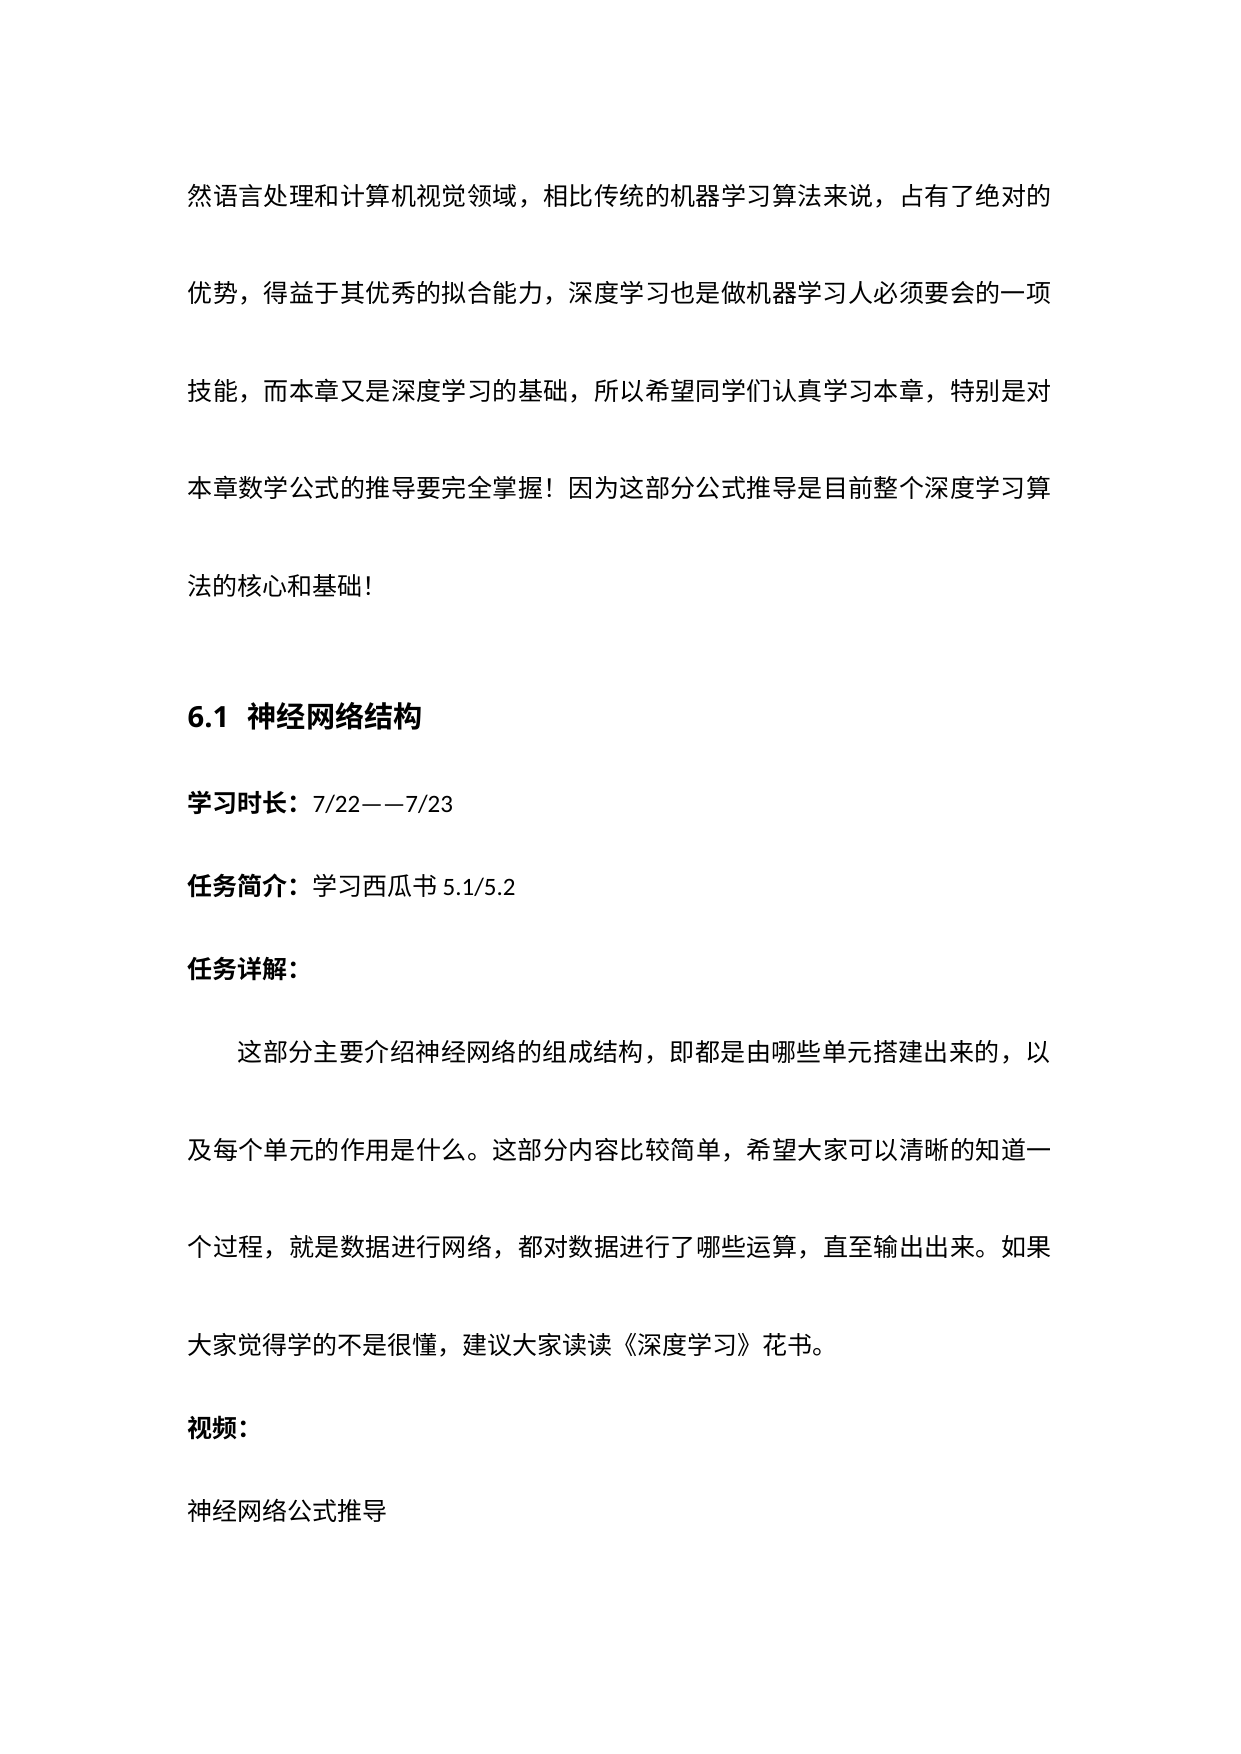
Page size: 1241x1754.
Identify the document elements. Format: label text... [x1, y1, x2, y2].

text 这部分主要介绍神经网络的组成结构，即都是由哪些单元搭建出来的，以及每个单元的作用是什么。这部分内容比较简单，希望大家可以清晰的知道一个过程，就是数据进行网络，都对数据进行了哪些运算，直至输出出来。如果大家觉得学的不是很懂，建议大家读读《深度学习》花书。 [187, 1018, 1053, 1376]
text 学习时长：7/22——7/23 [187, 769, 1053, 834]
text 神经网络公式推导 [187, 1477, 1053, 1542]
text 任务简介：学习西瓜书5.1/5.2 [187, 852, 1053, 917]
text 任务详解： [187, 935, 1053, 1000]
text 视频： [187, 1394, 1053, 1459]
subtitle 神经网络结构 [187, 683, 1053, 748]
